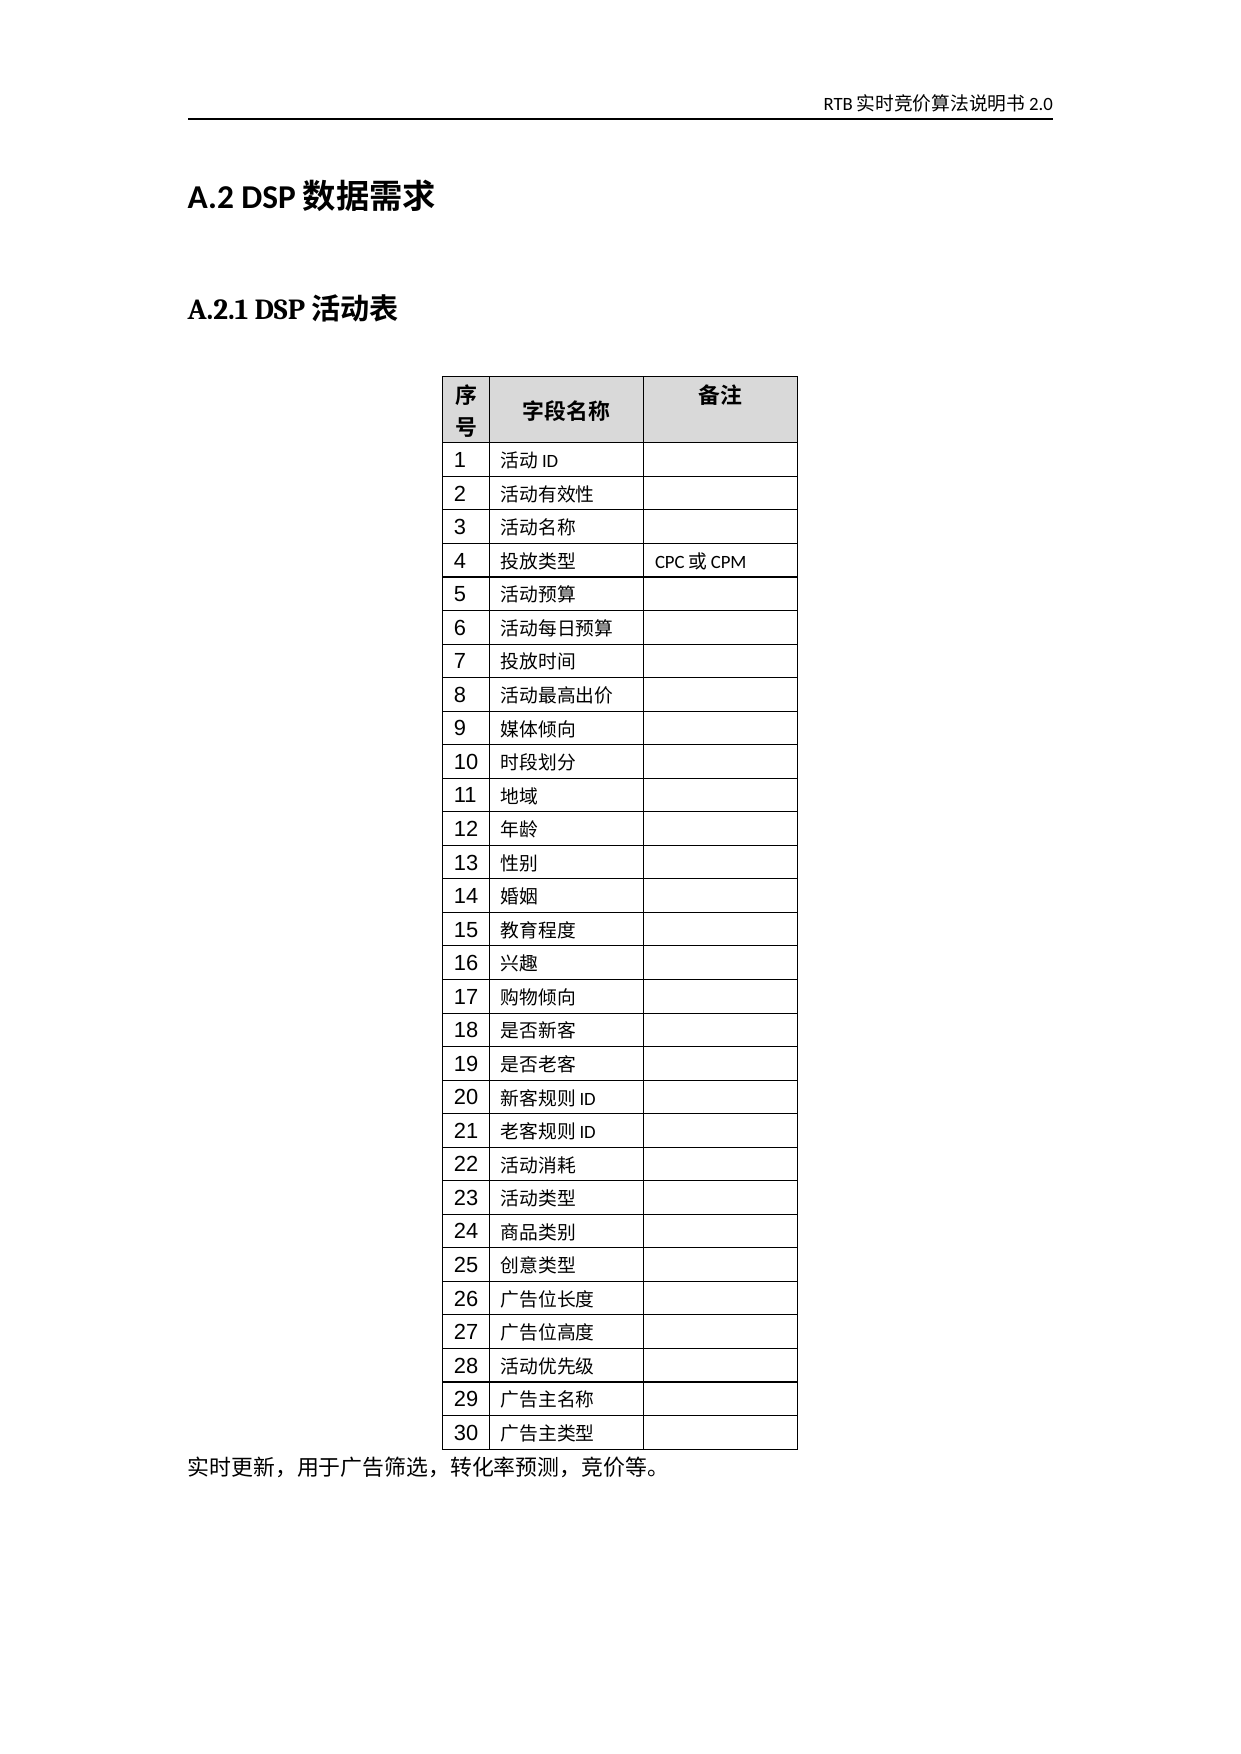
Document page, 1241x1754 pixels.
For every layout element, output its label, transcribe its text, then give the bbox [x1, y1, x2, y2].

table_cell [644, 443, 797, 476]
table_cell 创意类型 [490, 1248, 643, 1281]
table_cell [644, 1081, 797, 1113]
table_cell 22 [443, 1148, 489, 1180]
table_cell 投放类型 [490, 544, 643, 576]
subtitle A.2.1 DSP活动表 [187, 274, 1053, 339]
table_cell 兴趣 [490, 946, 643, 979]
table_header 序号 [443, 377, 489, 442]
table_cell 15 [443, 913, 489, 945]
table_cell 11 [443, 779, 489, 811]
table_cell 28 [443, 1349, 489, 1381]
table_cell [644, 879, 797, 912]
table_cell 商品类别 [490, 1215, 643, 1247]
table_cell 27 [443, 1315, 489, 1348]
table_cell 活动有效性 [490, 477, 643, 509]
table_cell [644, 846, 797, 878]
table_cell 18 [443, 1014, 489, 1046]
table_cell [644, 913, 797, 945]
table_cell 时段划分 [490, 745, 643, 778]
table_cell [644, 510, 797, 543]
table_cell 23 [443, 1181, 489, 1214]
table_cell [644, 611, 797, 643]
table_cell 活动预算 [490, 578, 643, 610]
table_cell [644, 1282, 797, 1314]
table_cell [644, 812, 797, 845]
table_cell [644, 1114, 797, 1147]
table_cell [644, 645, 797, 677]
table_cell 活动每日预算 [490, 611, 643, 643]
subtitle A.2 DSP数据需求 [187, 162, 1053, 227]
table_cell 20 [443, 1081, 489, 1113]
table_cell [644, 745, 797, 778]
table_cell 12 [443, 812, 489, 845]
table_cell [644, 1315, 797, 1348]
table_cell 17 [443, 980, 489, 1012]
table_cell 25 [443, 1248, 489, 1281]
table_cell 是否新客 [490, 1014, 643, 1046]
table_cell 2 [443, 477, 489, 509]
table_cell [644, 1047, 797, 1079]
table_cell [644, 1148, 797, 1180]
table_cell 婚姻 [490, 879, 643, 912]
table_cell 9 [443, 712, 489, 744]
table_cell 地域 [490, 779, 643, 811]
table_cell 活动名称 [490, 510, 643, 543]
table_cell 媒体倾向 [490, 712, 643, 744]
table_cell [644, 980, 797, 1012]
table_cell CPC或CPM [644, 544, 797, 576]
table_cell [644, 1349, 797, 1381]
table_cell 活动优先级 [490, 1349, 643, 1381]
table_cell 3 [443, 510, 489, 543]
table_cell [644, 1181, 797, 1214]
table_cell [644, 578, 797, 610]
table_cell 活动ID [490, 443, 643, 476]
table_cell 是否老客 [490, 1047, 643, 1079]
table_header 字段名称 [490, 377, 643, 442]
table_cell 1 [443, 443, 489, 476]
text 实时更新，用于广告筛选，转化率预测，竞价等。 [187, 1449, 1053, 1482]
table_cell 7 [443, 645, 489, 677]
table_cell 19 [443, 1047, 489, 1079]
table_cell 8 [443, 678, 489, 711]
table_cell 5 [443, 578, 489, 610]
table_header 备注 [644, 377, 797, 442]
table_cell 30 [443, 1416, 489, 1448]
table_cell 教育程度 [490, 913, 643, 945]
table_cell [644, 1014, 797, 1046]
table_cell 26 [443, 1282, 489, 1314]
table_cell [644, 1248, 797, 1281]
table_cell 性别 [490, 846, 643, 878]
table_cell 广告主类型 [490, 1416, 643, 1448]
table_cell [644, 1416, 797, 1448]
table_cell 购物倾向 [490, 980, 643, 1012]
table_cell 广告位高度 [490, 1315, 643, 1348]
table_cell 21 [443, 1114, 489, 1147]
table_cell 广告位长度 [490, 1282, 643, 1314]
table_cell 10 [443, 745, 489, 778]
table_cell 活动类型 [490, 1181, 643, 1214]
table_cell 24 [443, 1215, 489, 1247]
table_cell [644, 477, 797, 509]
table_cell [644, 678, 797, 711]
table_cell 14 [443, 879, 489, 912]
table_cell 广告主名称 [490, 1383, 643, 1415]
table_cell 29 [443, 1383, 489, 1415]
table_cell 老客规则ID [490, 1114, 643, 1147]
table_cell [644, 1215, 797, 1247]
table_cell 活动最高出价 [490, 678, 643, 711]
table_cell [644, 779, 797, 811]
table_cell [644, 712, 797, 744]
table_cell 4 [443, 544, 489, 576]
table_cell [644, 1383, 797, 1415]
table_cell 活动消耗 [490, 1148, 643, 1180]
table_cell 13 [443, 846, 489, 878]
table_cell 新客规则ID [490, 1081, 643, 1113]
table_cell [644, 946, 797, 979]
table_cell 投放时间 [490, 645, 643, 677]
table_cell 6 [443, 611, 489, 643]
table_cell 16 [443, 946, 489, 979]
table_cell 年龄 [490, 812, 643, 845]
